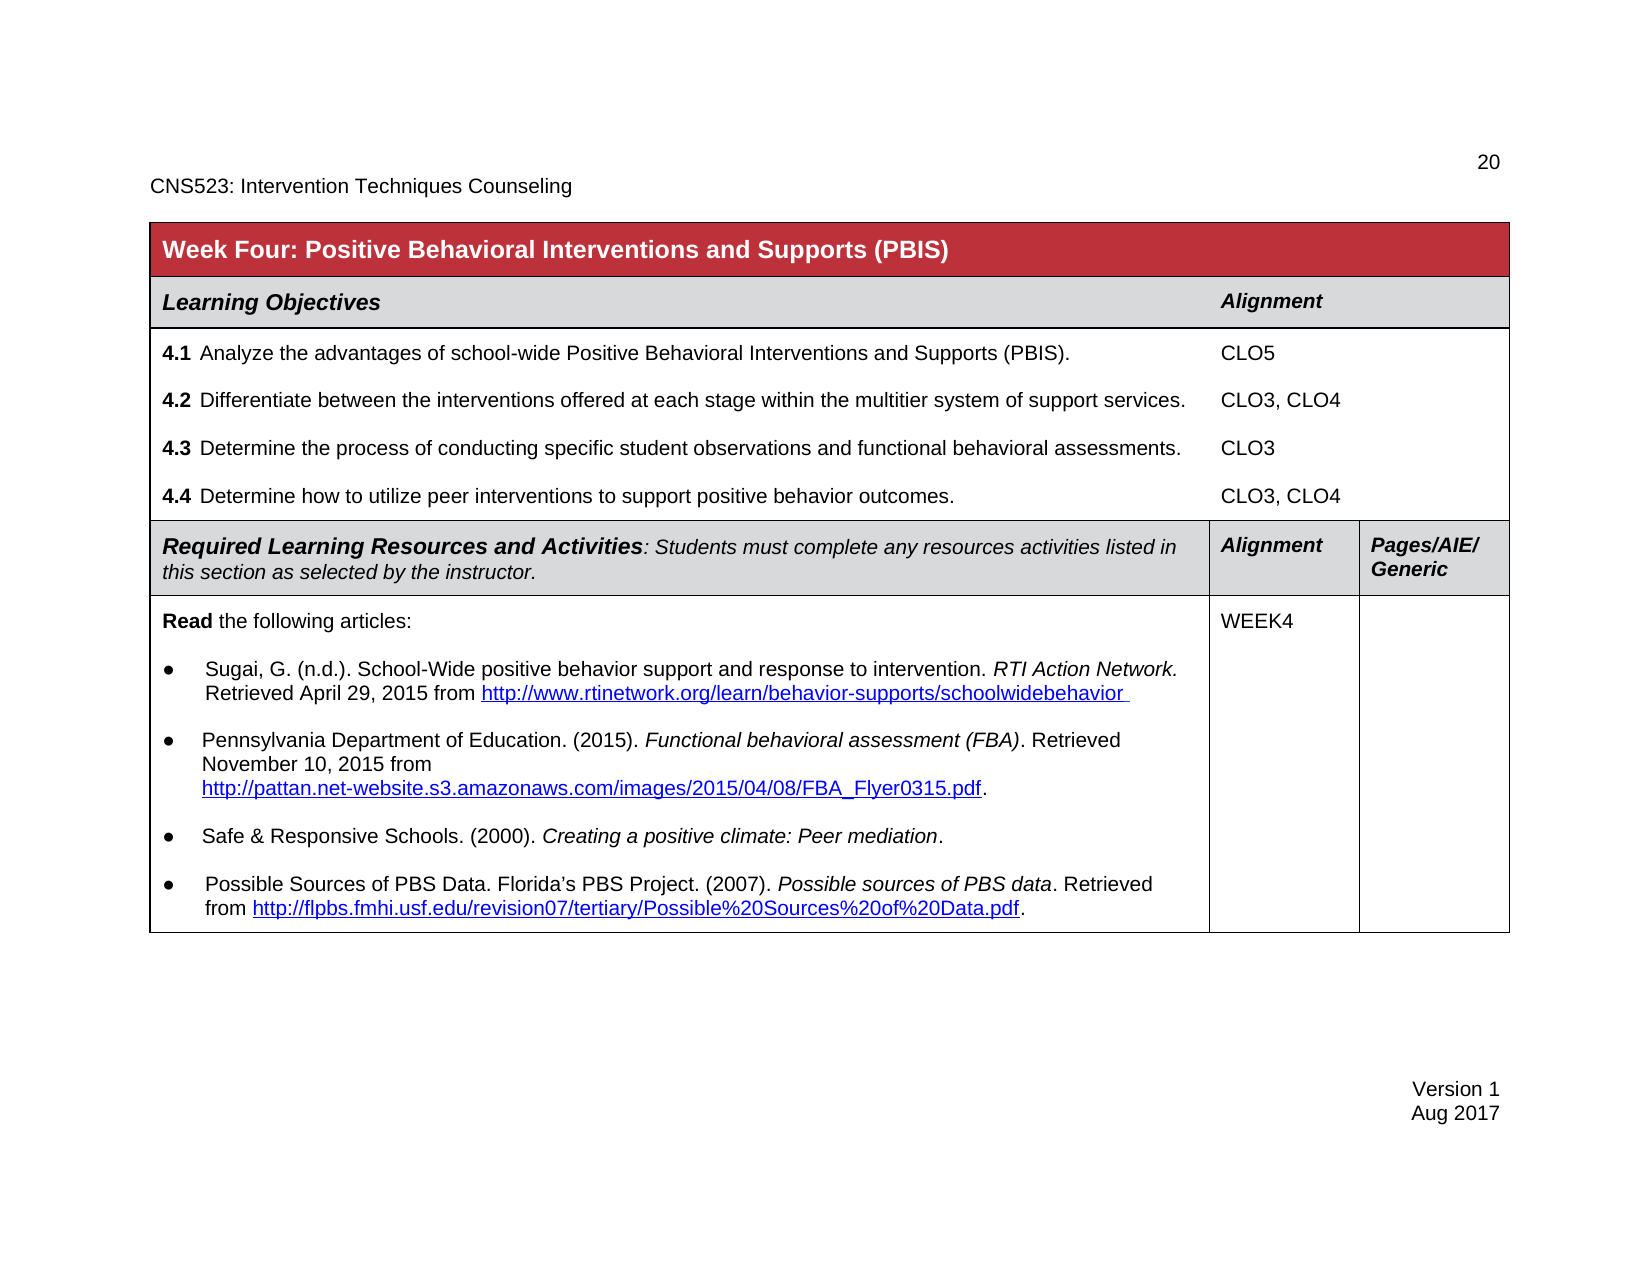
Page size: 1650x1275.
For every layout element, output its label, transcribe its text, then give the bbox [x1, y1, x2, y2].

table_cell Determine the process of conducting specific student observations and functional behavioral assessments. Determine how to utilize peer interventions to support positive behavior outcomes. [151, 424, 1209, 520]
table_cell [1360, 596, 1509, 932]
table_cell Required Learning Resources and Activities: Students must complete any resources activities listed in this section as selected by the instructor. [151, 521, 1209, 595]
table_cell CLO3 CLO3, CLO4 [1209, 424, 1509, 520]
table_cell Alignment [1210, 521, 1359, 595]
table_cell Analyze the advantages of school-wide Positive Behavioral Interventions and Supports (PBIS). [151, 329, 1209, 376]
table_header Week Four: Positive Behavioral Interventions and Supports (PBIS) [151, 223, 1209, 276]
table_cell CLO3, CLO4 [1209, 376, 1509, 424]
table_cell Alignment [1209, 277, 1509, 327]
table_cell Learning Objectives [151, 277, 1209, 327]
table_header [1359, 223, 1509, 276]
table_cell Differentiate between the interventions offered at each stage within the multitier system of support services. [151, 376, 1209, 424]
table_cell Pages/AIE/ Generic [1360, 521, 1509, 595]
table_header [1209, 223, 1359, 276]
table_cell Read the following articles: Sugai, G. (n.d.). School-Wide positive behavior support and response to intervention. RTI Action Network. Retrieved April 29, 2015 from http://www.rtinetwork.org/learn/behavior-supports/schoolwidebehavior Pennsylvania Department of Education. (2015). Functional behavioral assessment (FBA). Retrieved November 10, 2015 from http://pattan.net-website.s3.amazonaws.com/images/2015/04/08/FBA_Flyer0315.pdf. Safe & Responsive Schools. (2000). Creating a positive climate: Peer mediation. Possible Sources of PBS Data. Florida’s PBS Project. (2007). Possible sources of PBS data. Retrieved from http://flpbs.fmhi.usf.edu/revision07/tertiary/Possible%20Sources%20of%20Data.pdf. [151, 596, 1209, 932]
table_cell CLO5 [1209, 329, 1509, 376]
table_cell WEEK4 [1210, 596, 1359, 932]
